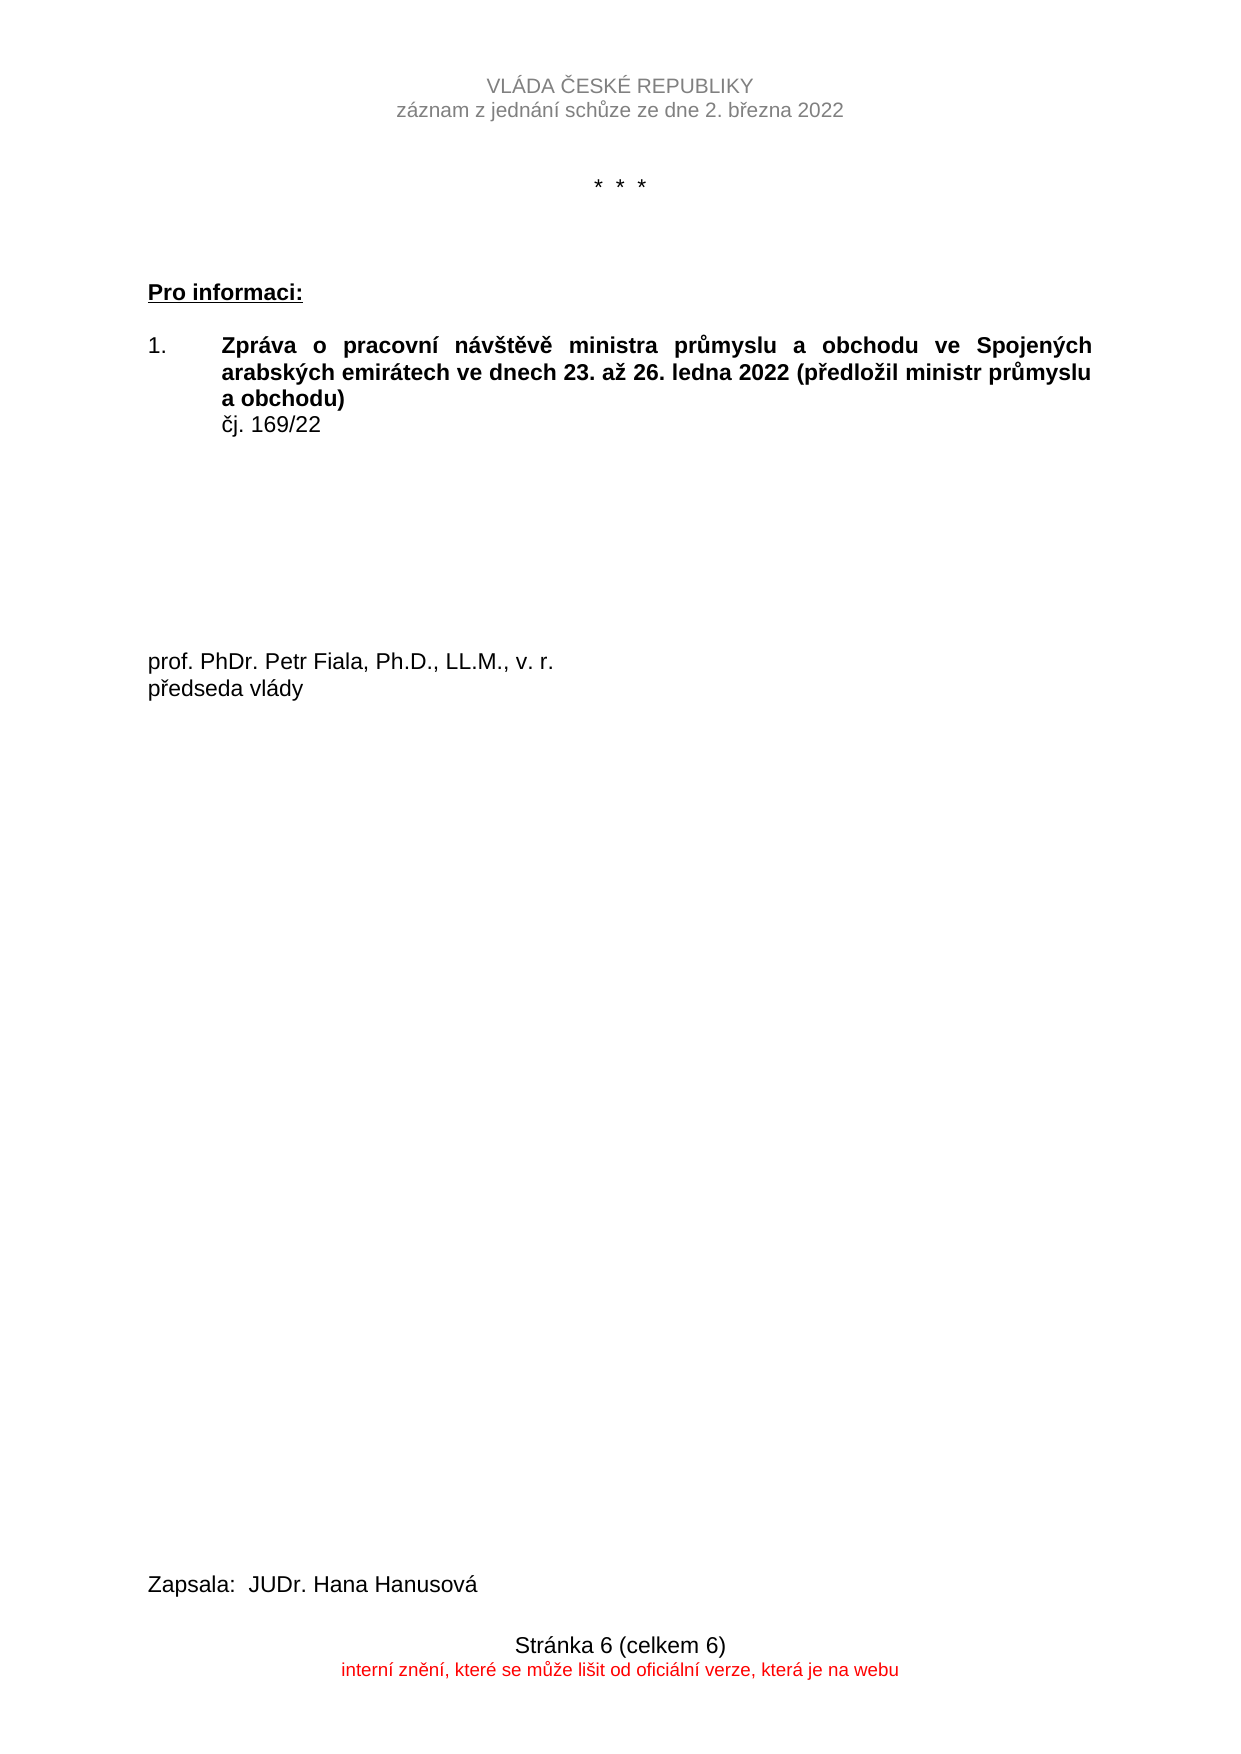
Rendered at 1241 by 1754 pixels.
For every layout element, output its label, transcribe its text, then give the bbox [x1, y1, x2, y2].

text prof. PhDr. Petr Fiala, Ph.D., LL.M., v. r. [148, 648, 1093, 675]
text Pro informaci: [148, 279, 1093, 306]
text Zapsala: JUDr. Hana Hanusová [148, 1571, 1093, 1597]
text * * * [148, 174, 1093, 200]
text čj. 169/22 [148, 411, 1093, 437]
text předseda vlády [148, 675, 1093, 701]
text 1. Zpráva o pracovní návštěvě ministra průmyslu a obchodu ve Spojených arabských emirátech ve dnech 23. až 26. ledna 2022 (předložil ministr průmyslu a obchodu) [148, 332, 1093, 411]
